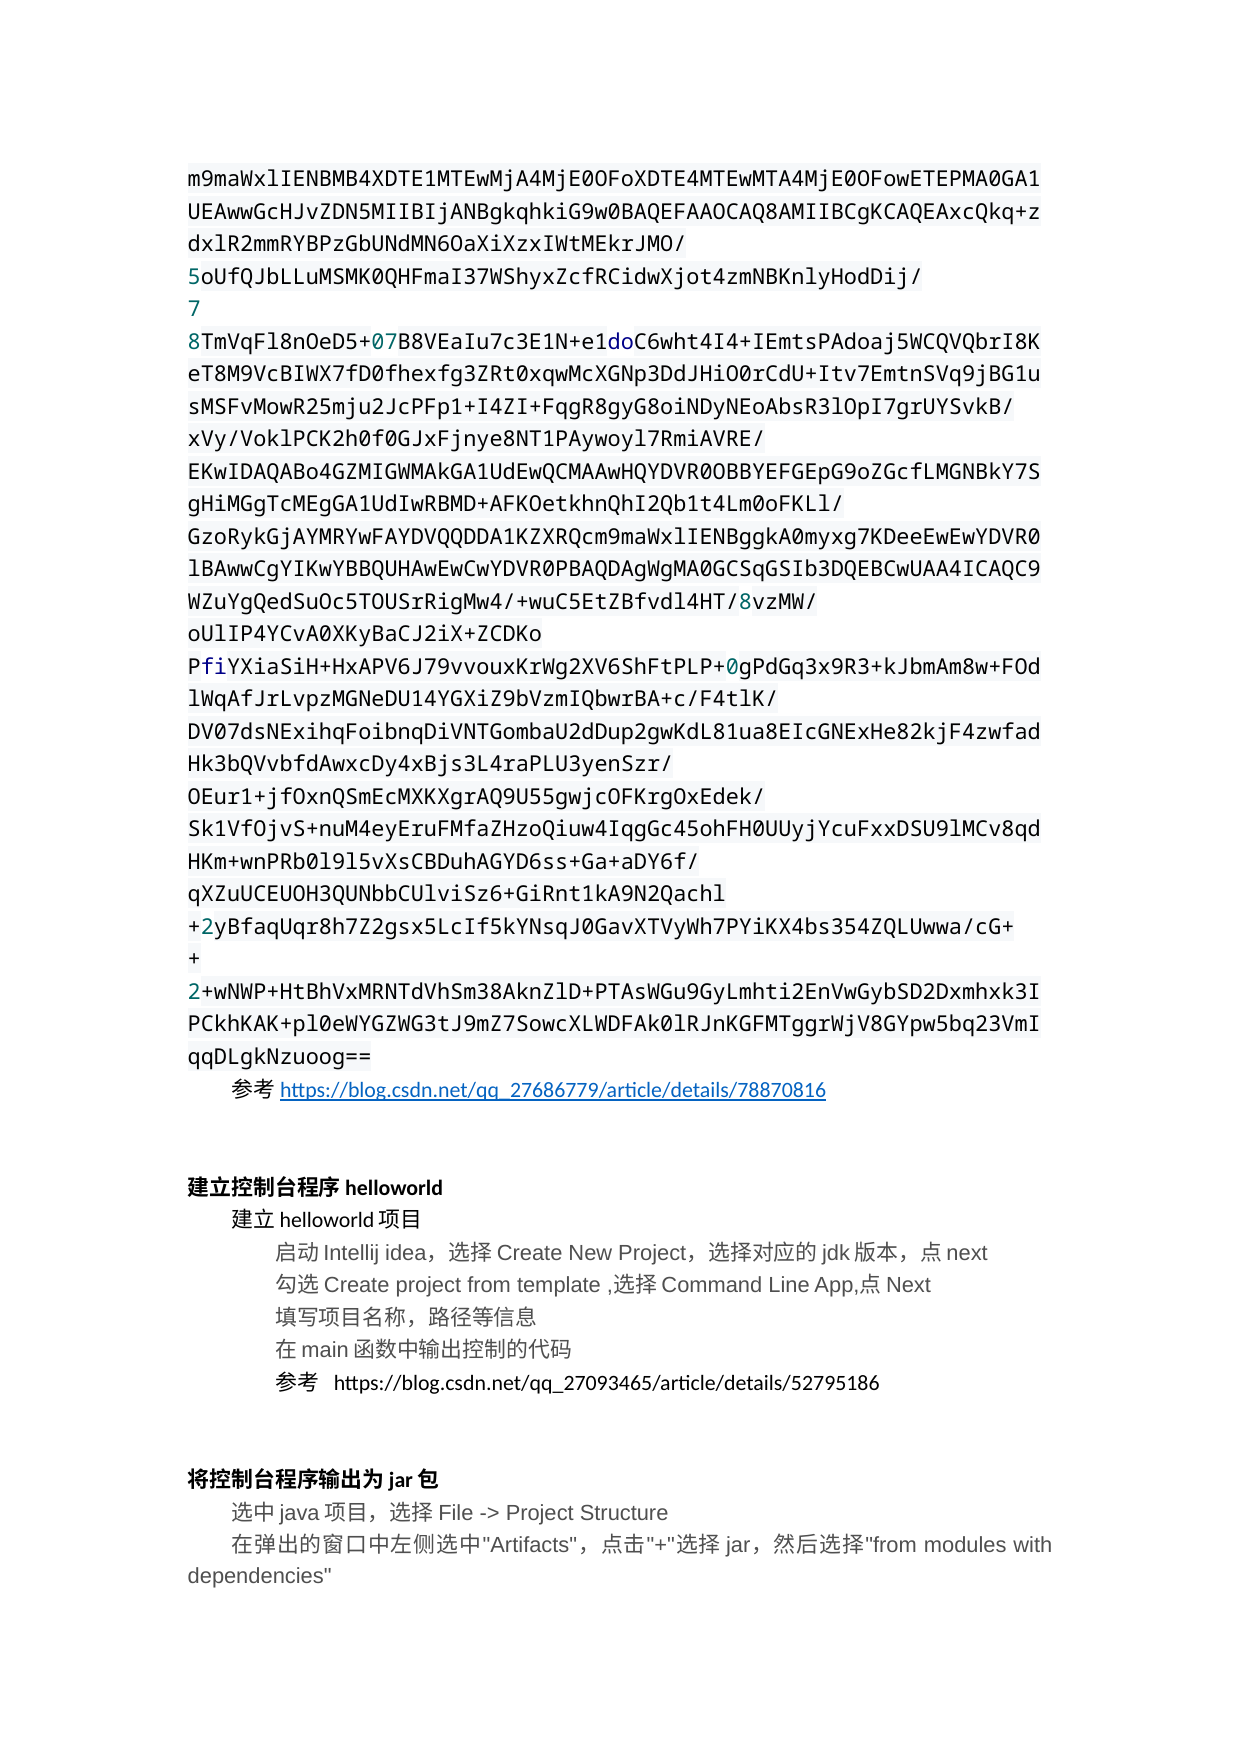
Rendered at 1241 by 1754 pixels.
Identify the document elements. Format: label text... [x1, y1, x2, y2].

text 参考 https://blog.csdn.net/qq_27093465/article/details/52795186 [187, 1364, 1053, 1397]
text 填写项目名称，路径等信息 [187, 1299, 1053, 1332]
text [187, 162, 1053, 1072]
text 选中java项目，选择 File -> Project Structure [187, 1494, 1053, 1527]
text 建立控制台程序helloworld [187, 1169, 1053, 1202]
text 勾选 Create project from template ,选择Command Line App,点Next [187, 1267, 1053, 1299]
text 在弹出的窗口中左侧选中"Artifacts"，点击"+"选择jar，然后选择"from modules with dependencies" [187, 1527, 1053, 1592]
text 参考 https://blog.csdn.net/qq_27686779/article/details/78870816 [187, 1072, 1053, 1104]
text 将控制台程序输出为jar包 [187, 1462, 1053, 1494]
text 建立helloworld项目 [187, 1202, 1053, 1234]
text 启动Intellij idea，选择Create New Project，选择对应的jdk版本，点next [187, 1234, 1053, 1267]
text 在main函数中输出控制的代码 [187, 1332, 1053, 1364]
